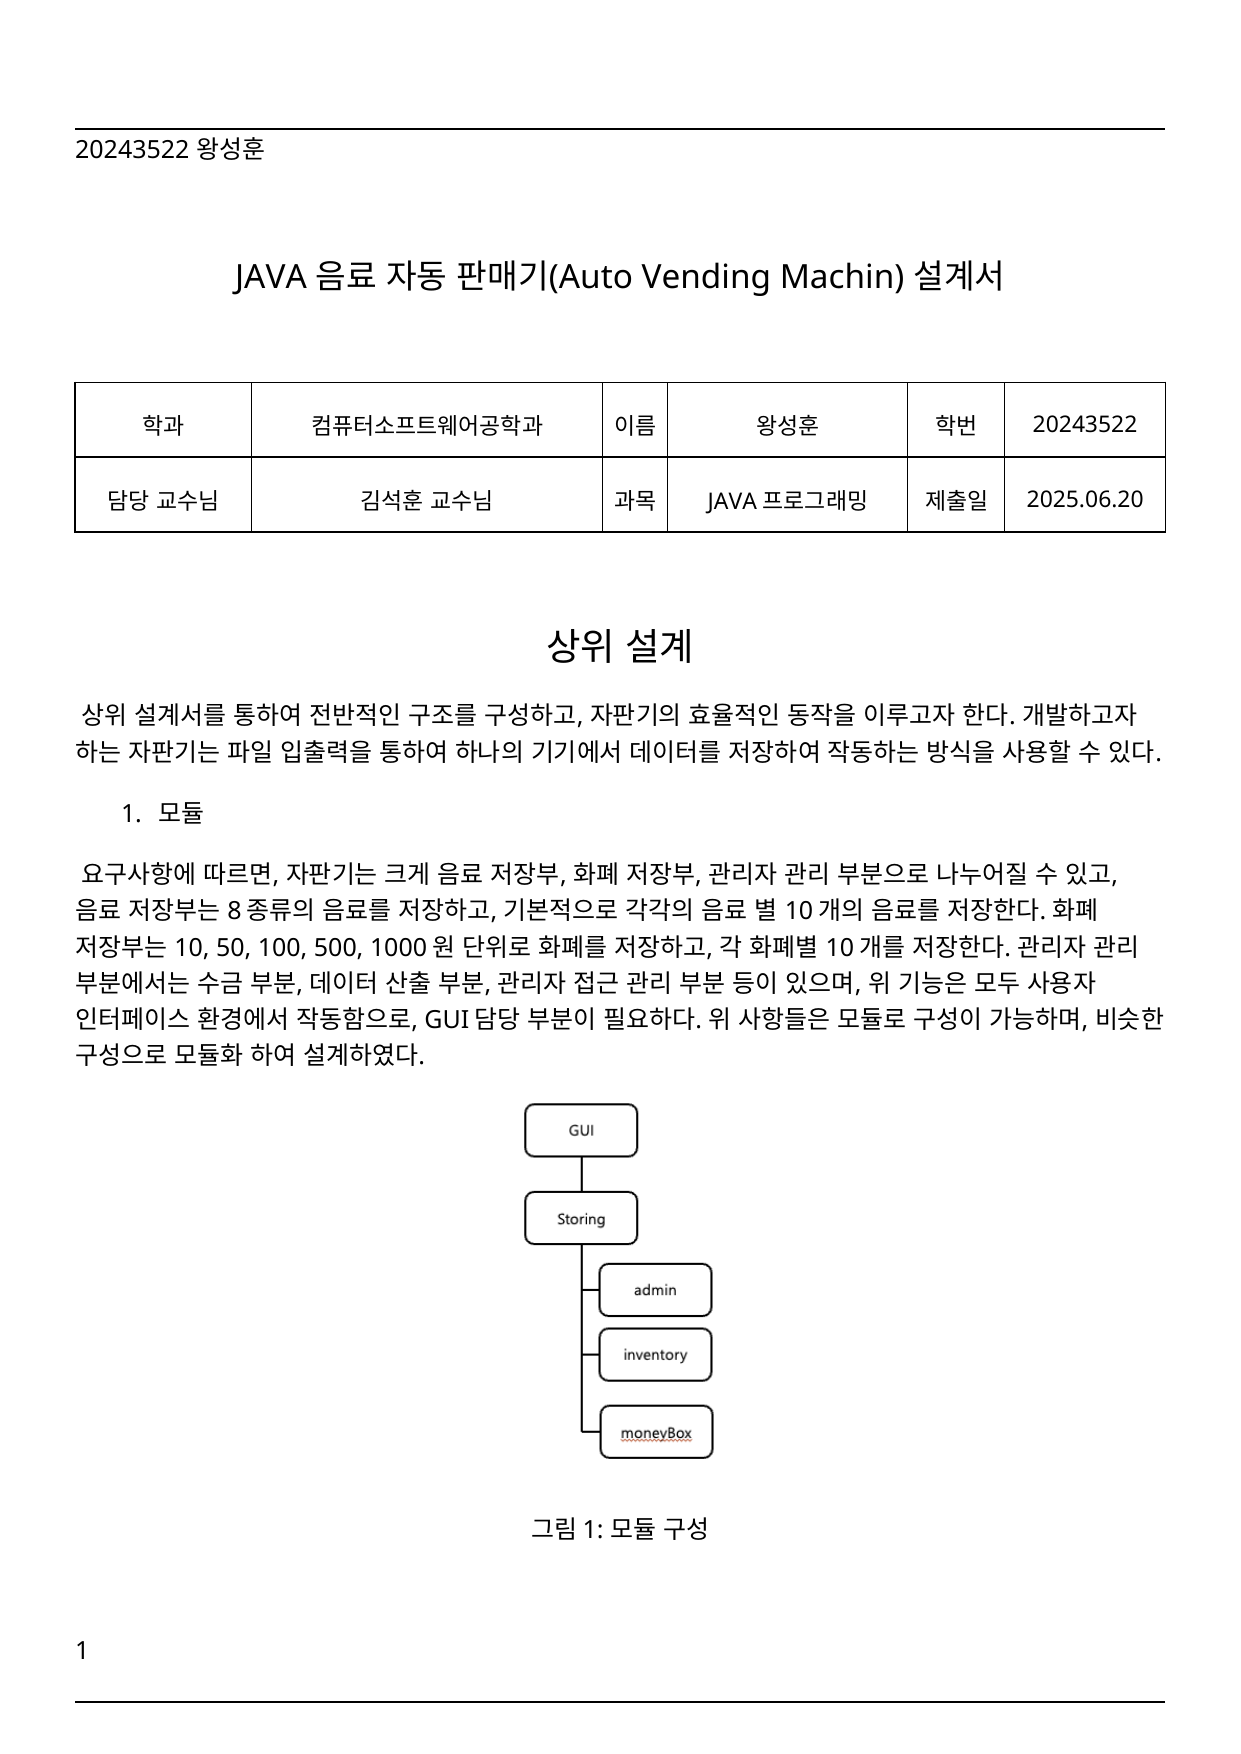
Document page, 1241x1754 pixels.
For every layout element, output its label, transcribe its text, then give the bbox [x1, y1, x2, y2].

table_cell 담당 교수님 [76, 458, 251, 531]
table_cell 김석훈 교수님 [252, 458, 602, 531]
picture [495, 1097, 745, 1485]
text 상위 설계서를 통하여 전반적인 구조를 구성하고, 자판기의 효율적인 동작을 이루고자 한다. 개발하고자 하는 자판기는 파일 입출력을 통하여 하나의 기기에서 데이터를 저장하여 작동하는 방식을 사용할 수 있다. [75, 696, 1165, 768]
table_header 학과 [76, 383, 251, 456]
table_cell 제출일 [908, 458, 1004, 531]
table_header 학번 [908, 383, 1004, 456]
text 상위 설계 [75, 616, 1165, 671]
text 요구사항에 따르면, 자판기는 크게 음료 저장부, 화폐 저장부, 관리자 관리 부분으로 나누어질 수 있고, 음료 저장부는 8종류의 음료를 저장하고, 기본적으로 각각의 음료 별 10개의 음료를 저장한다. 화폐 저장부는 10, 50, 100, 500, 1000원 단위로 화폐를 저장하고, 각 화폐별 10개를 저장한다. 관리자 관리 부분에서는 수금 부분, 데이터 산출 부분, 관리자 접근 관리 부분 등이 있으며, 위 기능은 모두 사용자 인터페이스 환경에서 작동함으로, GUI담당 부분이 필요하다. 위 사항들은 모듈로 구성이 가능하며, 비슷한 구성으로 모듈화 하여 설계하였다. [75, 854, 1165, 1072]
table_cell 과목 [603, 458, 667, 531]
text 그림1: 모듈 구성 [75, 1509, 1165, 1546]
table_header 왕성훈 [668, 383, 907, 456]
text JAVA 음료 자동 판매기(Auto Vending Machin) 설계서 [75, 250, 1165, 299]
table_header 컴퓨터소프트웨어공학과 [252, 383, 602, 456]
table_header 20243522 [1005, 383, 1165, 456]
table_cell JAVA 프로그래밍 [668, 458, 907, 531]
table_header 이름 [603, 383, 667, 456]
table_cell 2025.06.20 [1005, 458, 1165, 531]
list 모듈 [121, 793, 1165, 829]
